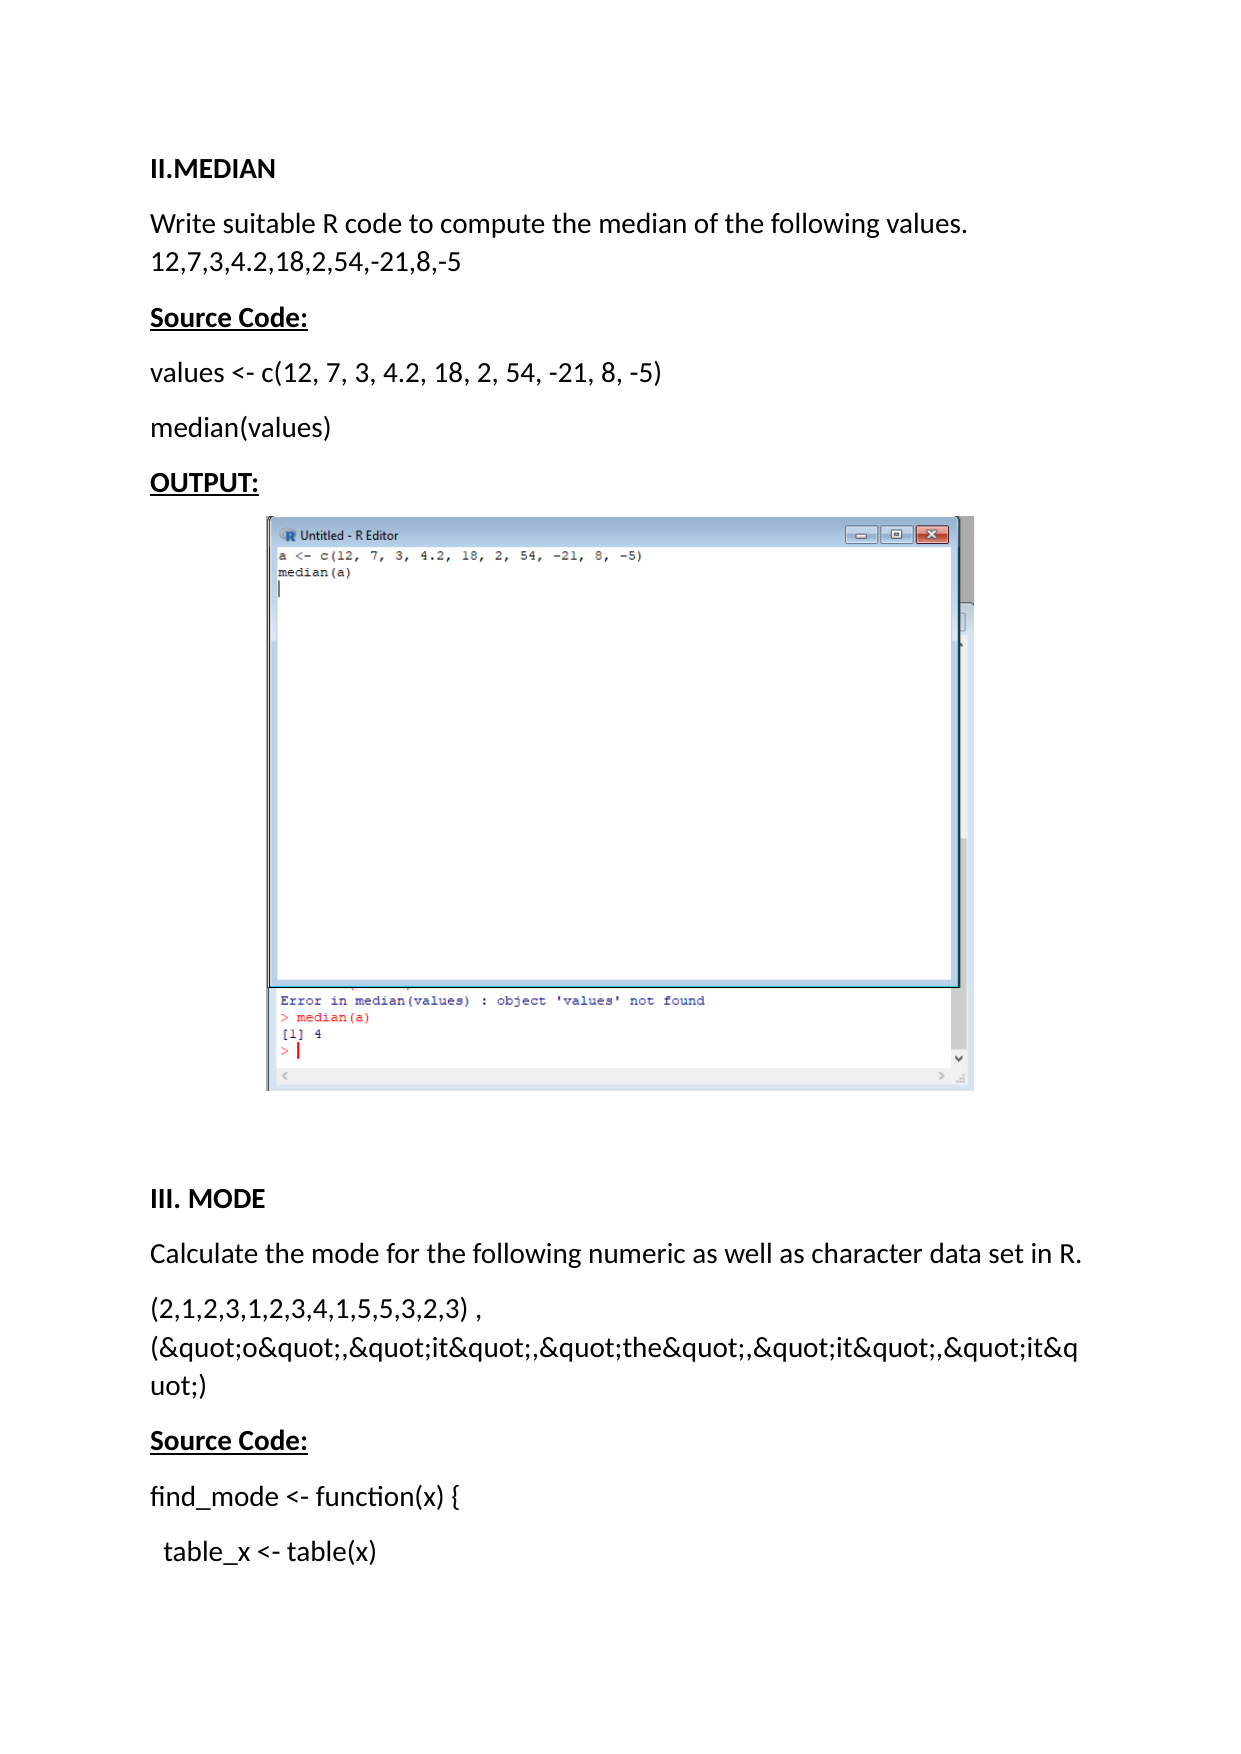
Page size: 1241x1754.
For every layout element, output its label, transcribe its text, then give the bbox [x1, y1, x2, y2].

text table_x <- table(x) [150, 1533, 1090, 1568]
text find_mode <- function(x) { [150, 1478, 1090, 1513]
picture [266, 516, 975, 1091]
text III. MODE [150, 1180, 1090, 1216]
text Calculate the mode for the following numeric as well as character data set in R. [150, 1235, 1090, 1271]
text Source Code: [150, 1422, 1090, 1458]
text Write suitable R code to compute the median of the following values. 12,7,3,4.2,18,2,54,-21,8,-5 [150, 205, 1090, 279]
text II.MEDIAN [150, 150, 1090, 186]
text (2,1,2,3,1,2,3,4,1,5,5,3,2,3) , (&quot;o&quot;,&quot;it&quot;,&quot;the&quot;,&quot;it&quot;,&quot;it&quot;) [150, 1291, 1090, 1403]
text median(values) [150, 409, 1090, 444]
text values <- c(12, 7, 3, 4.2, 18, 2, 54, -21, 8, -5) [150, 354, 1090, 389]
text OUTPUT: [150, 464, 1090, 499]
text Source Code: [150, 299, 1090, 334]
